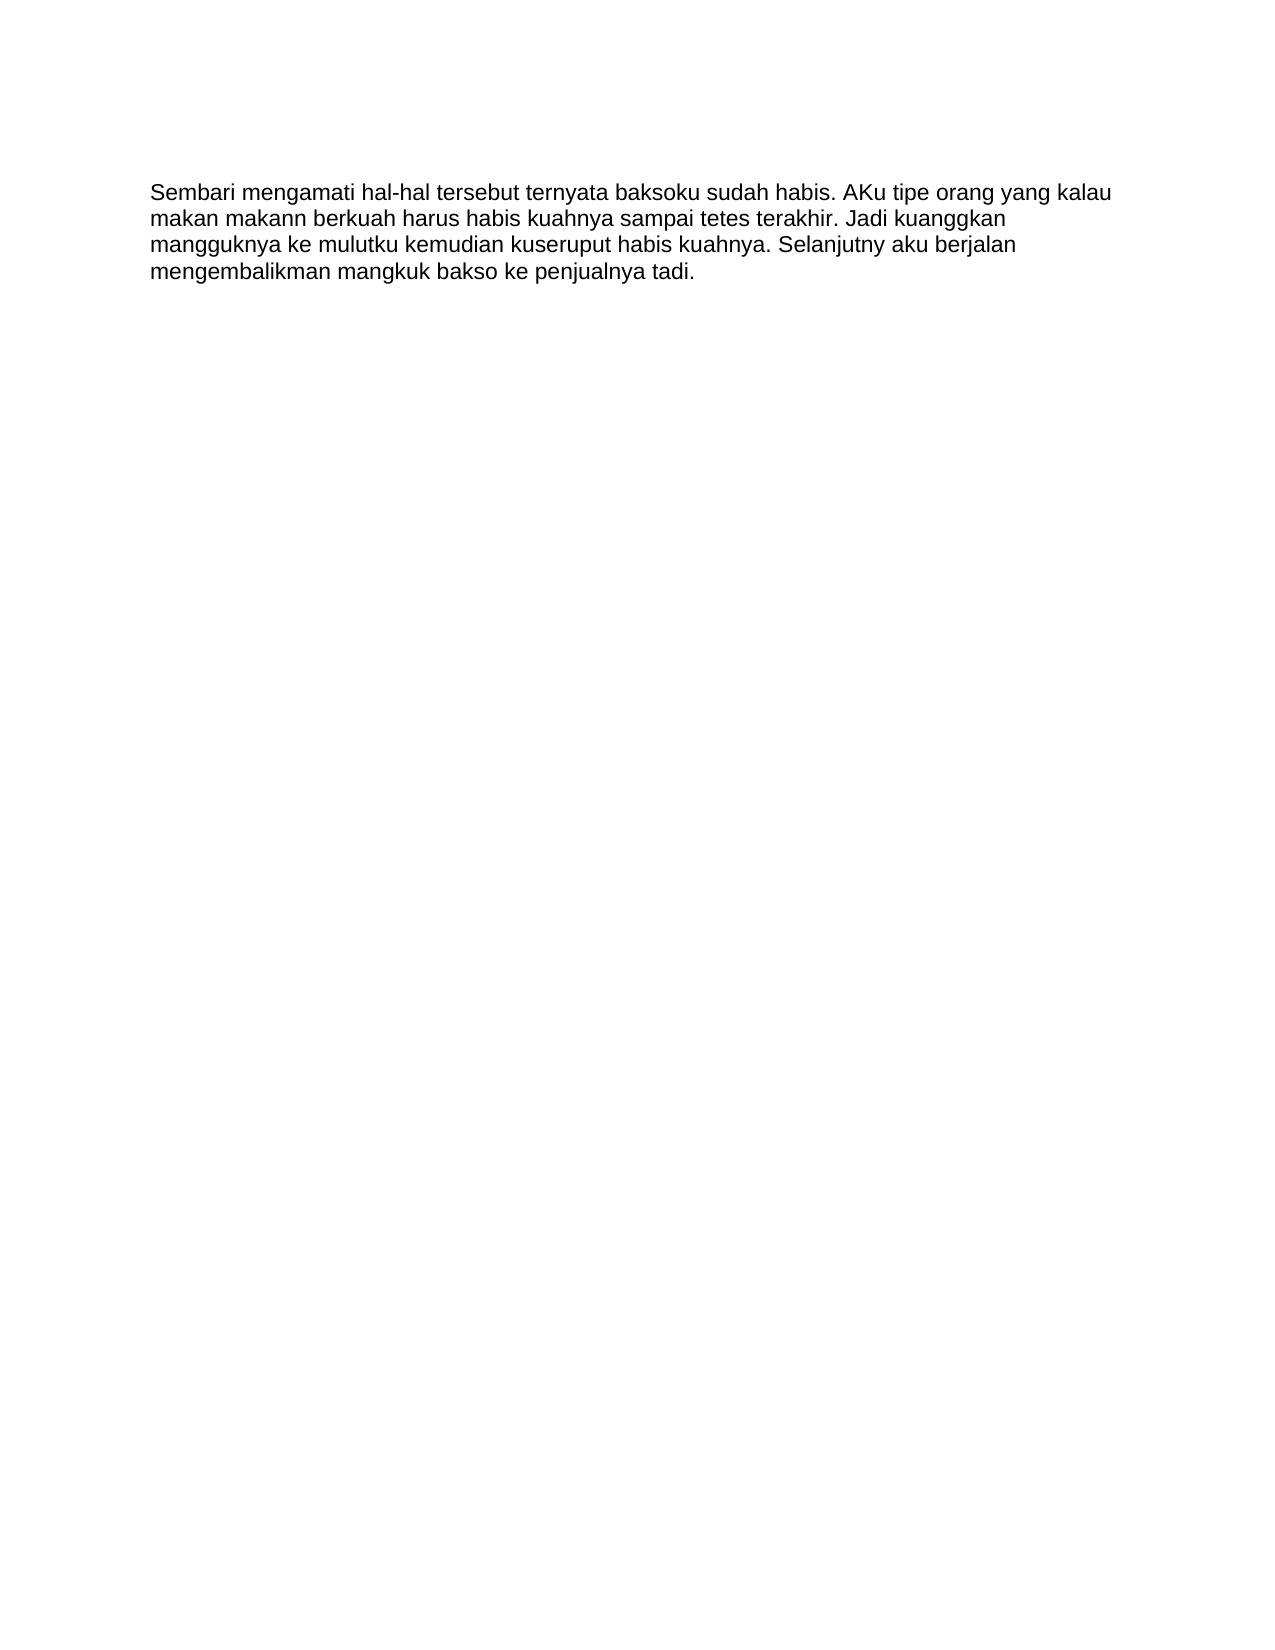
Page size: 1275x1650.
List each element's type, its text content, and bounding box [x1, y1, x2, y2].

text Sembari mengamati hal-hal tersebut ternyata baksoku sudah habis. AKu tipe orang yang kalau makan makann berkuah harus habis kuahnya sampai tetes terakhir. Jadi kuanggkan mangguknya ke mulutku kemudian kuseruput habis kuahnya. Selanjutny aku berjalan mengembalikman mangkuk bakso ke penjualnya tadi. [150, 179, 1125, 284]
